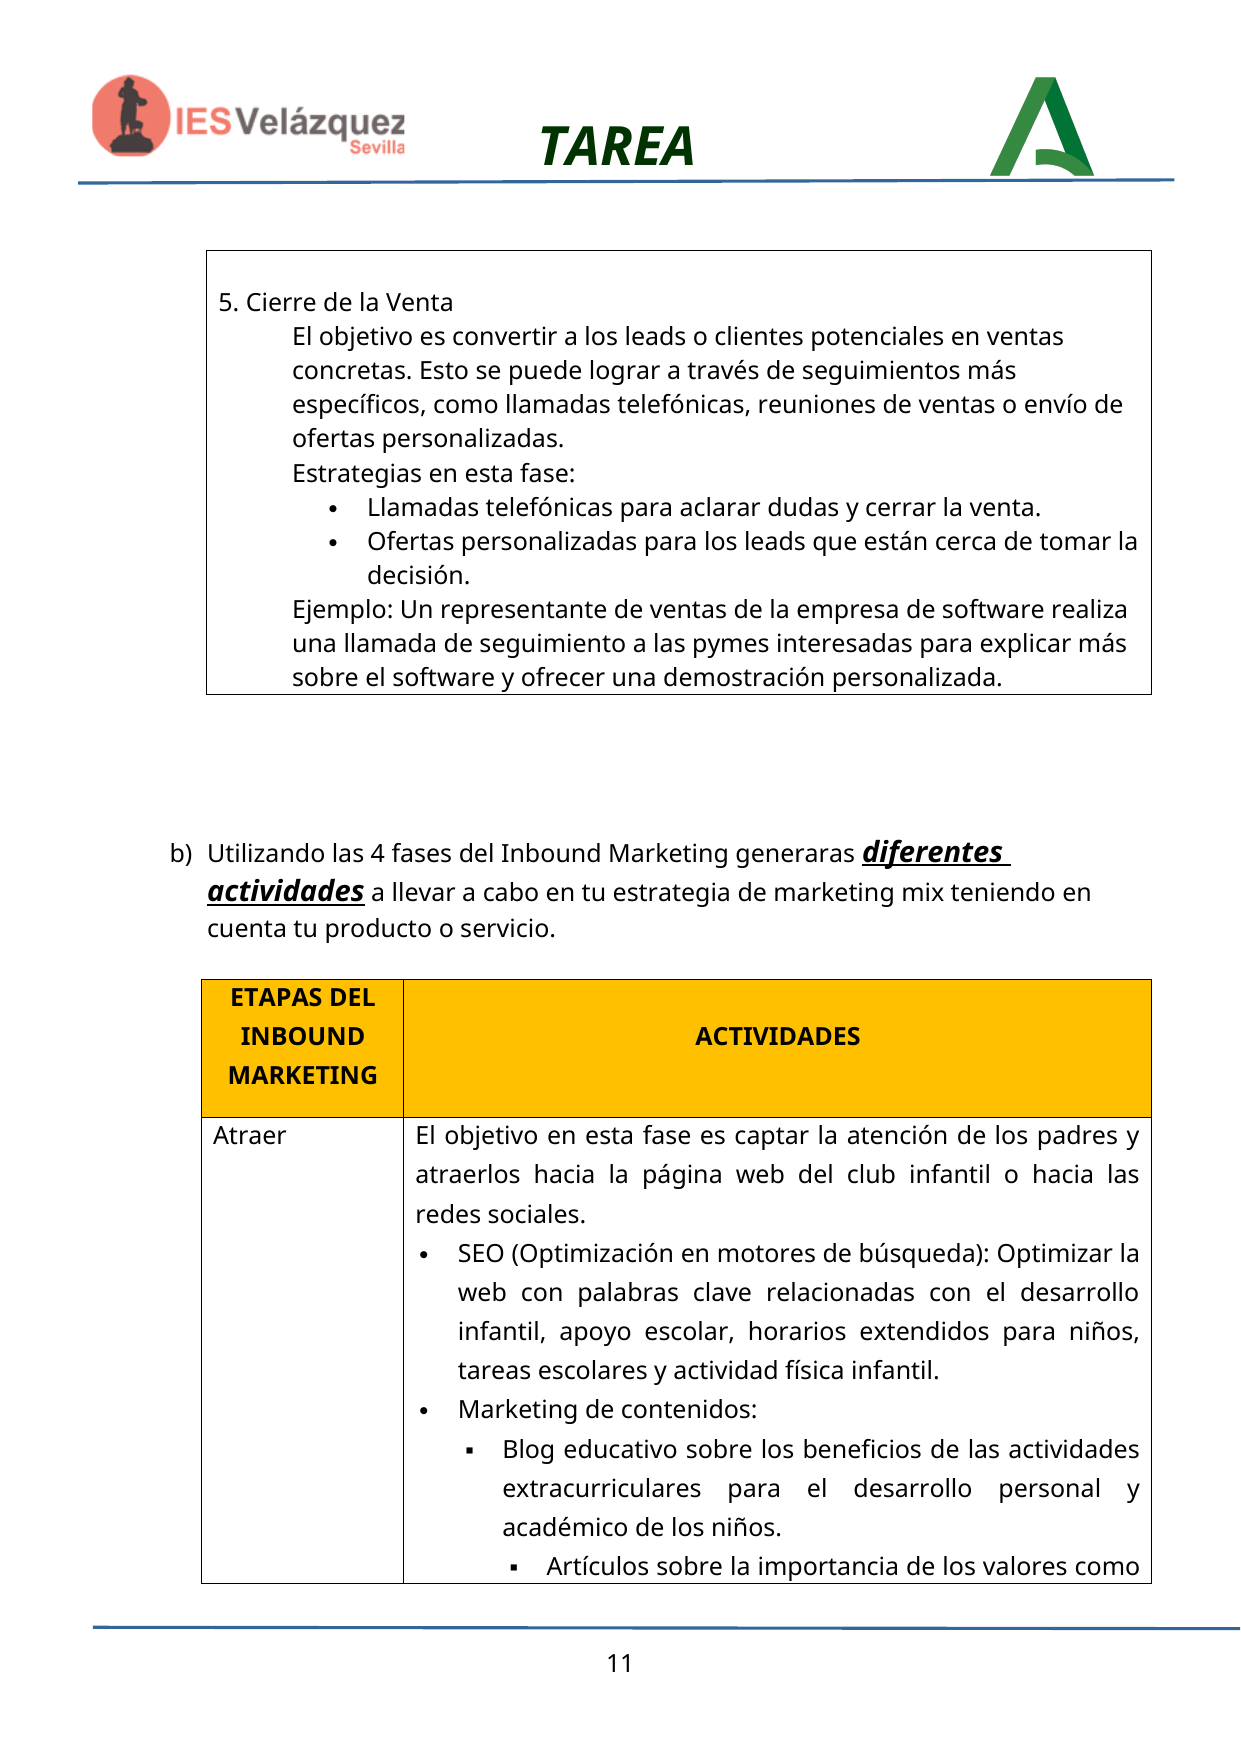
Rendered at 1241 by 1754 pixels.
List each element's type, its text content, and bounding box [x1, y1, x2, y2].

picture [981, 68, 1100, 181]
table_cell Atraer [202, 1118, 403, 1583]
table_header ETAPAS DEL INBOUND MARKETING [202, 980, 403, 1117]
table_header ACTIVIDADES [404, 980, 1151, 1117]
picture [88, 74, 404, 155]
list Utilizando las 4 fases del Inbound Marketing generaras diferentes actividades a llevar a cabo en tu estrategia de marketing mix teniendo en cuenta tu producto o servicio. [169, 831, 1152, 944]
